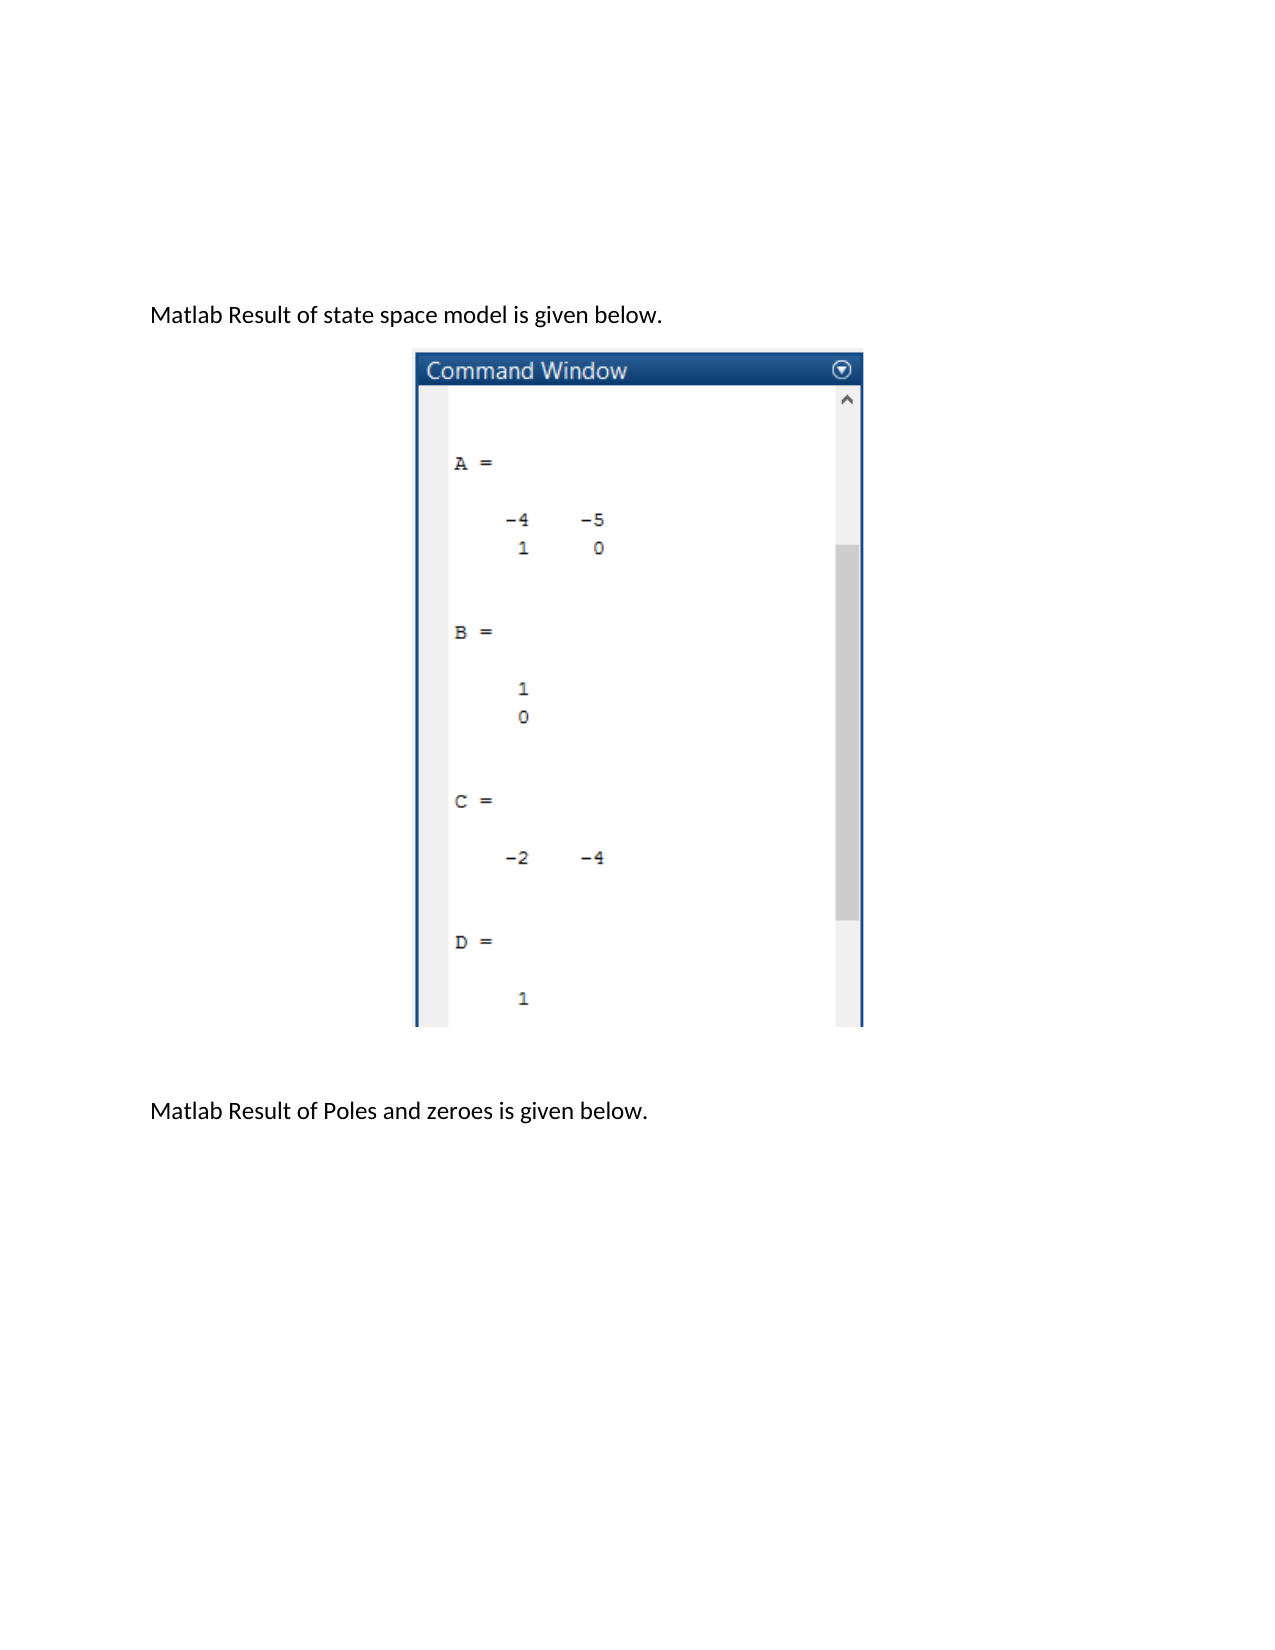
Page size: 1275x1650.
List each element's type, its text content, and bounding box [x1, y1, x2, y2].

text Matlab Result of Poles and zeroes is given below. [150, 1095, 1125, 1125]
picture [411, 348, 864, 1027]
text Matlab Result of state space model is given below. [150, 299, 1125, 329]
